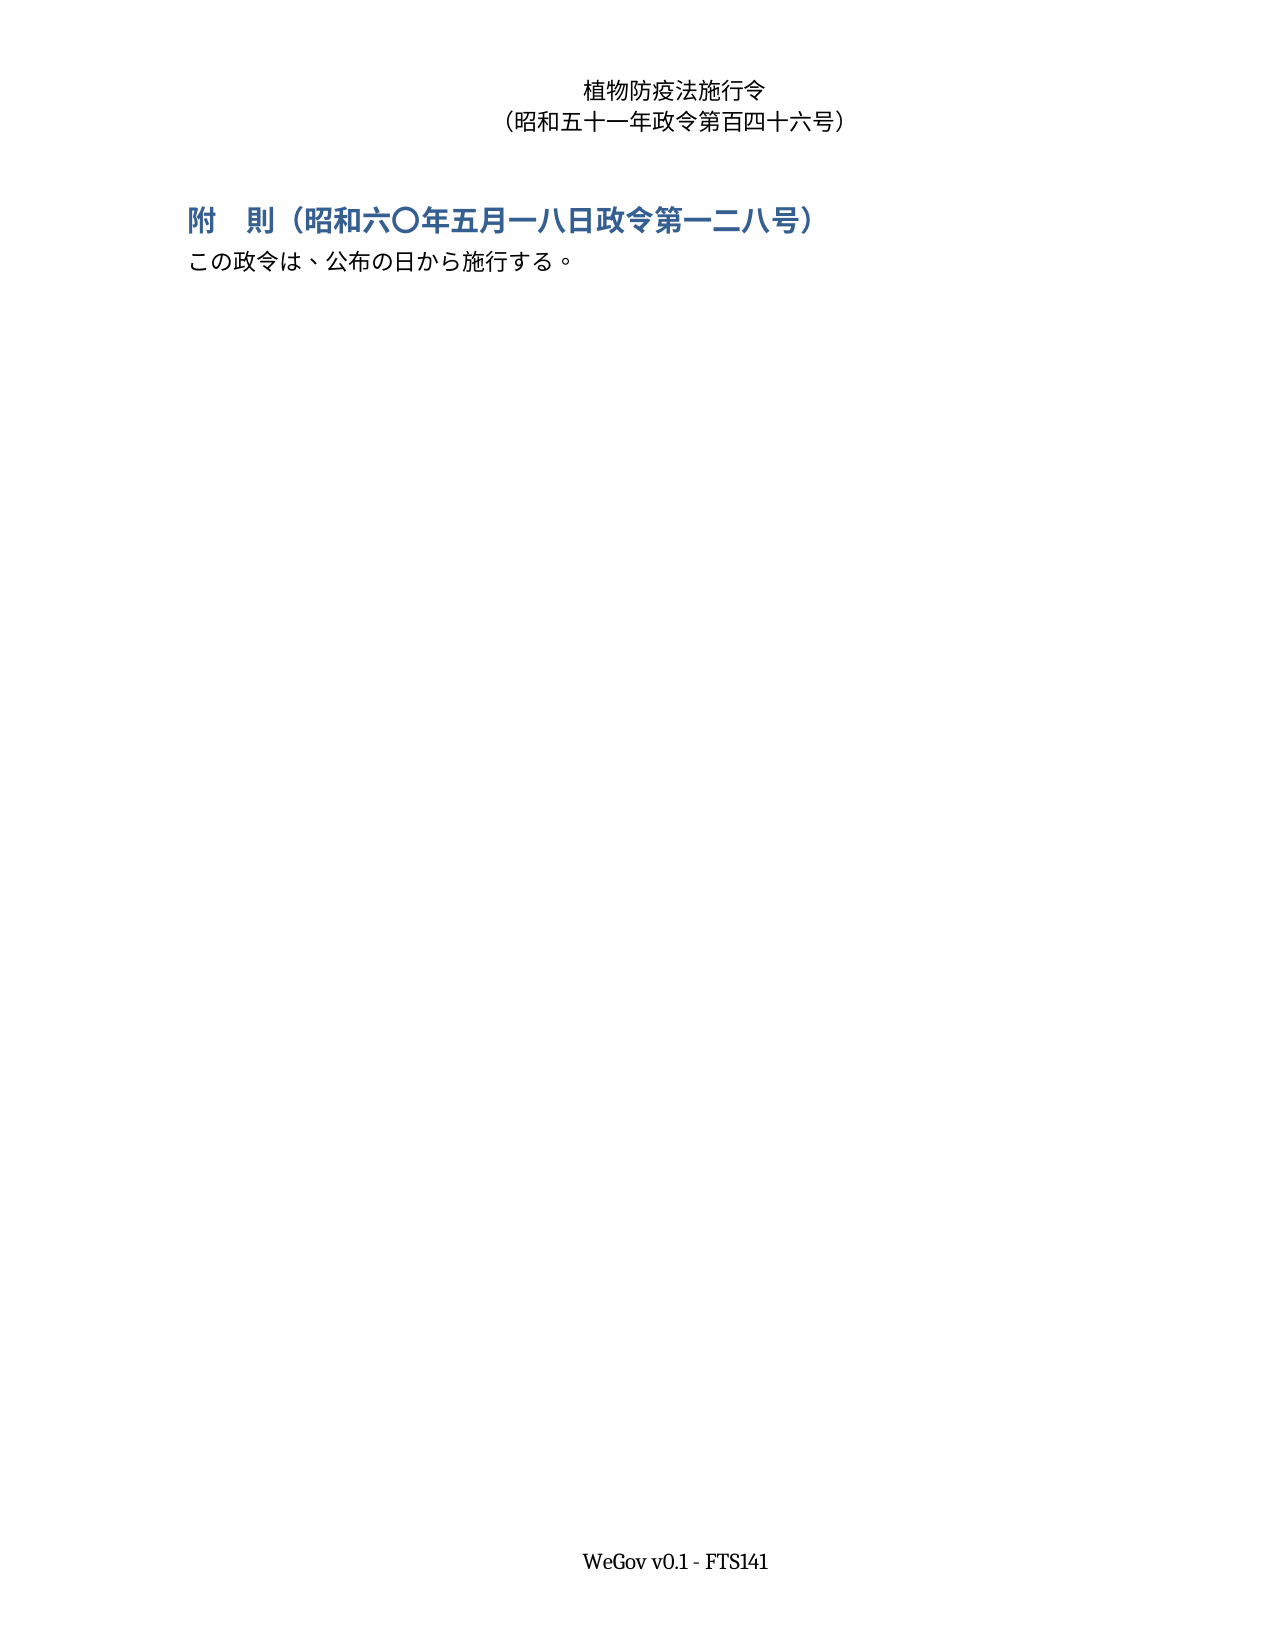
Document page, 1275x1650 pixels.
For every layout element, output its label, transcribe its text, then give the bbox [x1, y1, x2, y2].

subtitle 附 則（昭和六〇年五月一八日政令第一二八号） [187, 200, 1087, 240]
text この政令は、公布の日から施行する。 [187, 246, 1087, 277]
